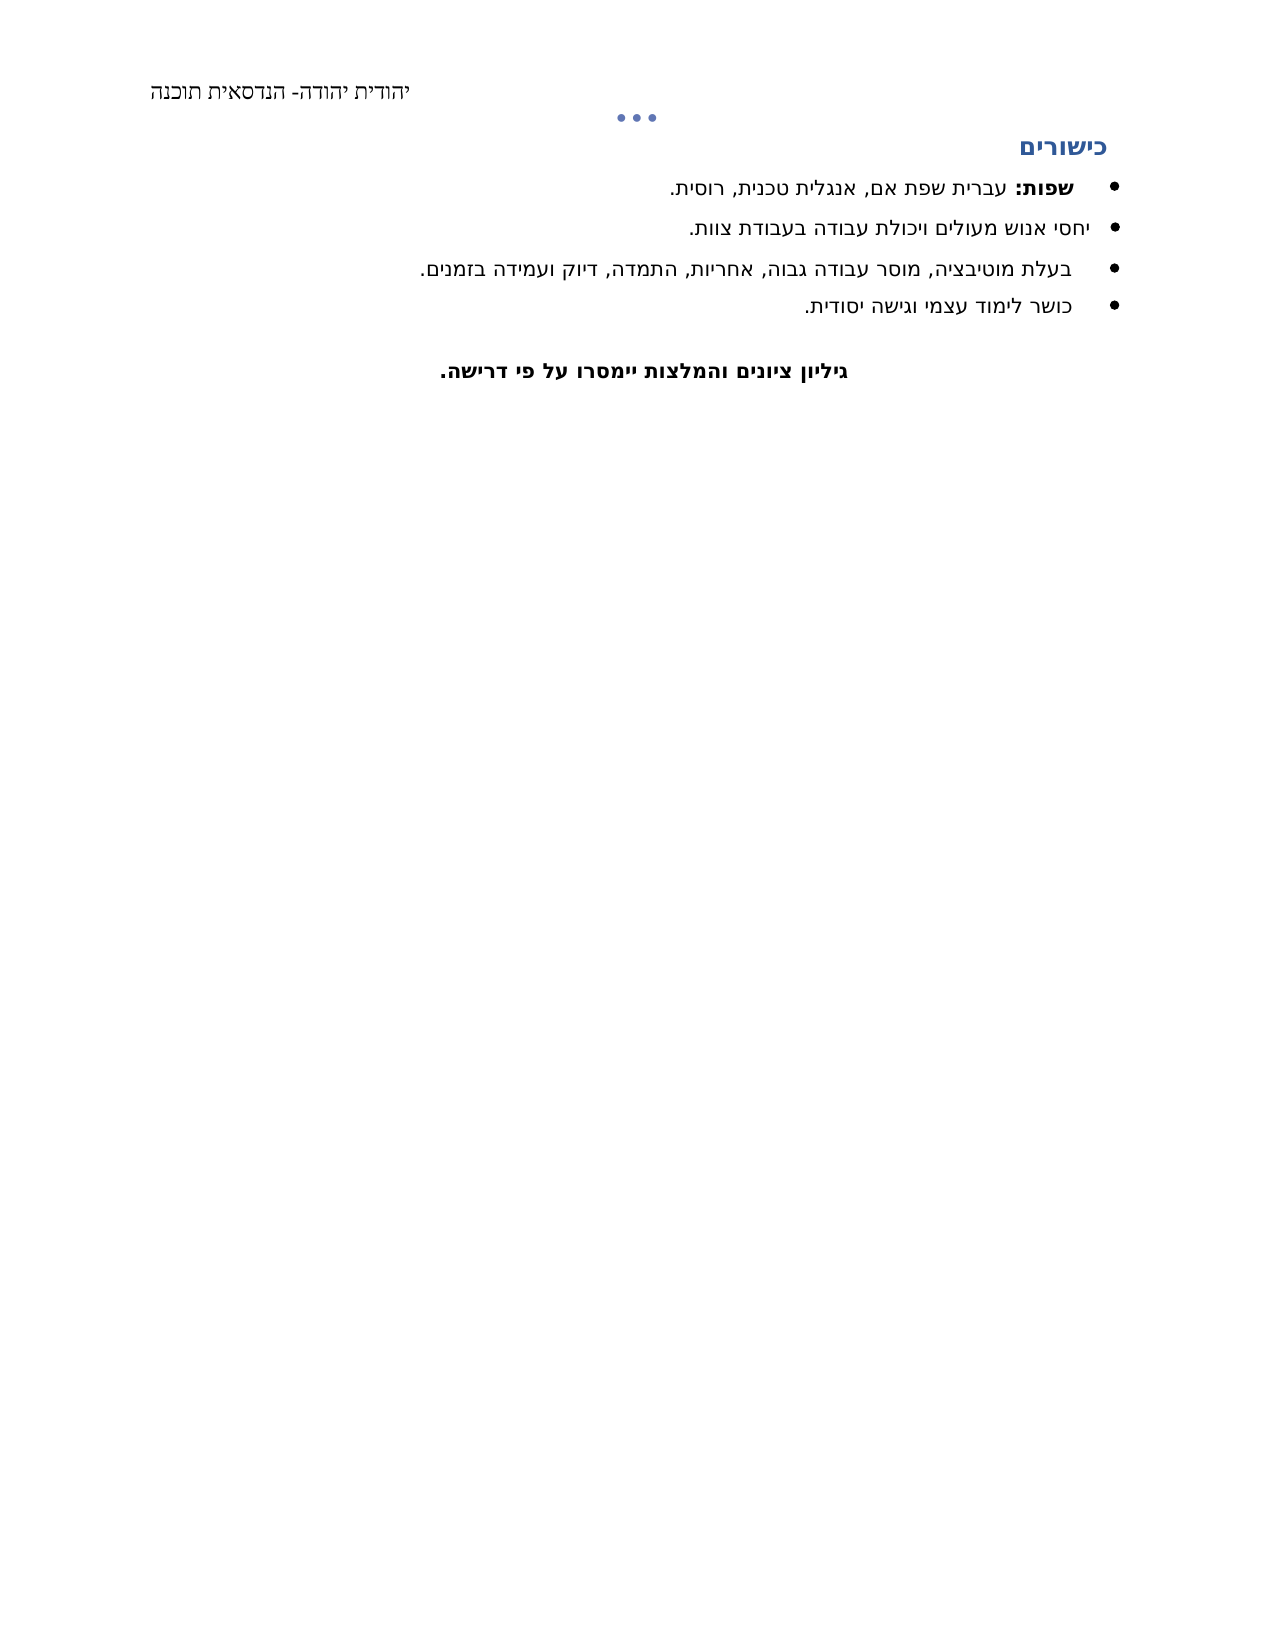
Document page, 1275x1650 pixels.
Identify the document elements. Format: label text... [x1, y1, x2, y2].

list יחסי אנוש מעולים ויכולת עבודה בעבודת צוות. [150, 216, 1111, 241]
text כישורים [150, 132, 1125, 161]
list שפות: עברית שפת אם, אנגלית טכנית, רוסית. [150, 176, 1125, 200]
list כושר לימוד עצמי וגישה יסודית. [150, 294, 1110, 319]
list בעלת מוטיבציה, מוסר עבודה גבוה, אחריות, התמדה, דיוק ועמידה בזמנים. [150, 257, 1110, 282]
